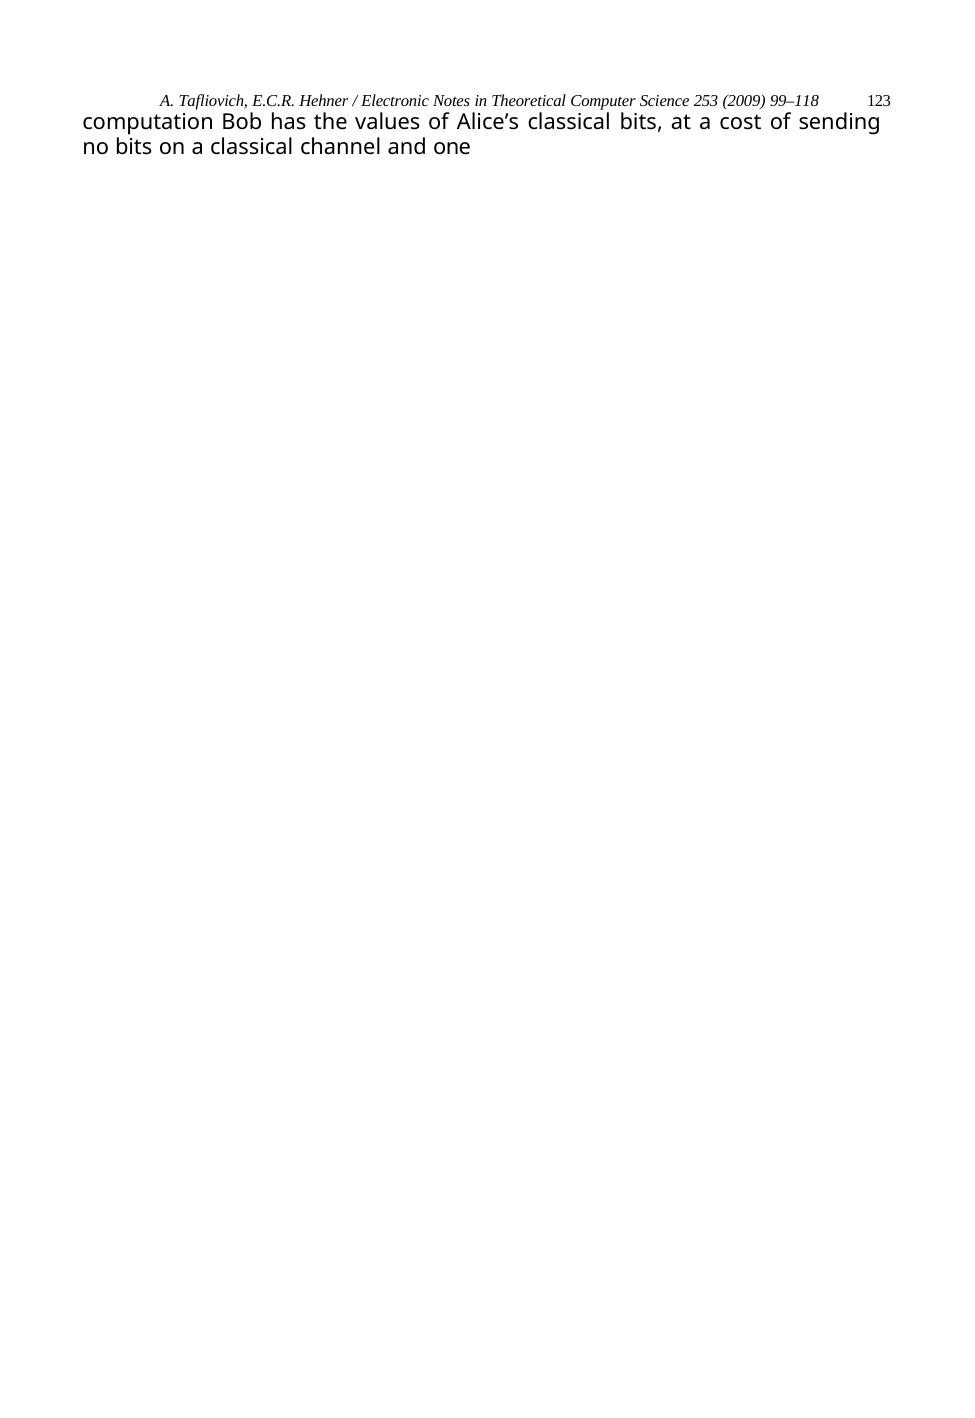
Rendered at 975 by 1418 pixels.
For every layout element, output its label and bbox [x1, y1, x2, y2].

text [82, 108, 882, 161]
